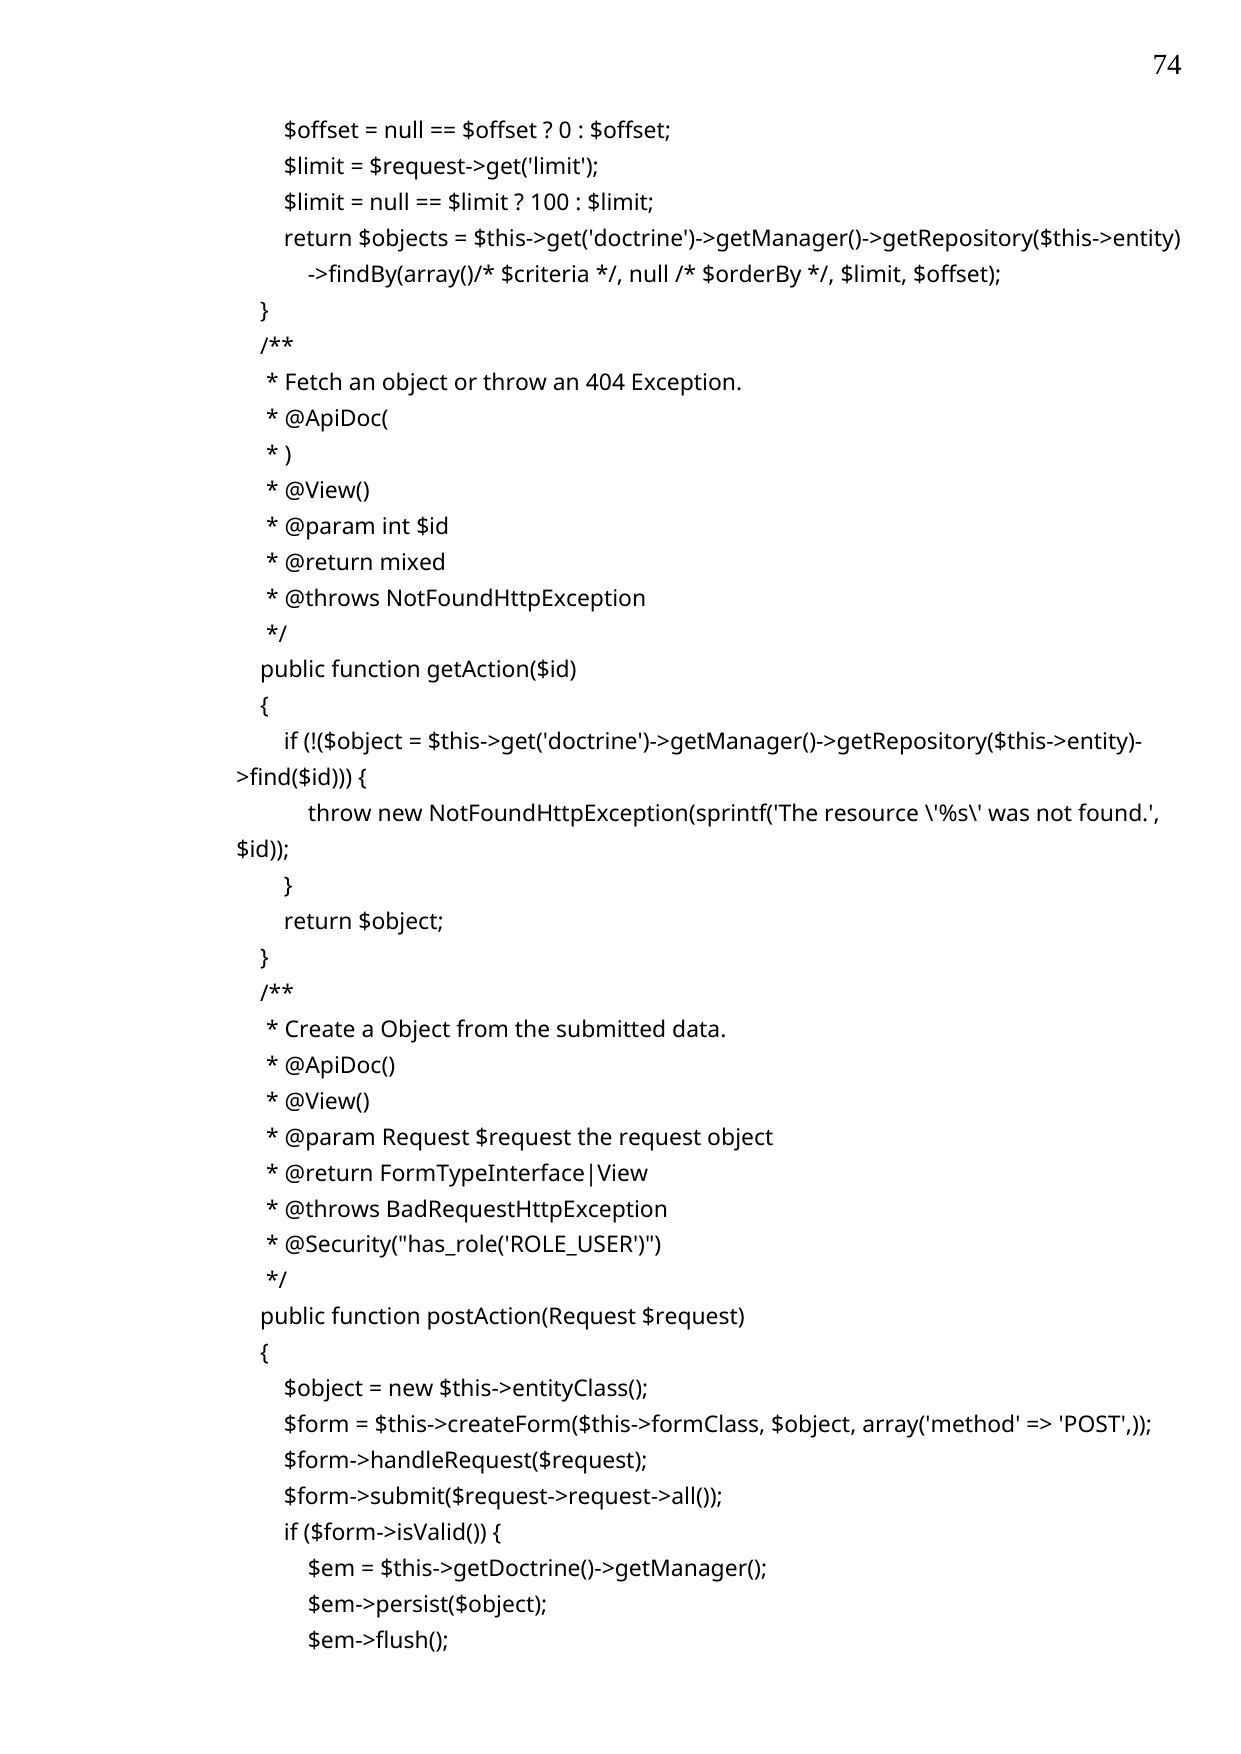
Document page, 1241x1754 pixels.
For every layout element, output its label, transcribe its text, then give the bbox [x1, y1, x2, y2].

text * @View() [236, 474, 1181, 505]
text $limit = null == $limit ? 100 : $limit; [236, 186, 1181, 217]
text } [236, 294, 1181, 325]
text throw new NotFoundHttpException(sprintf('The resource \'%s\' was not found.', $id)); [236, 797, 1181, 864]
text $em = $this->getDoctrine()->getManager(); [236, 1552, 1181, 1583]
text $form->submit($request->request->all()); [236, 1480, 1181, 1511]
text * Fetch an object or throw an 404 Exception. [236, 366, 1181, 397]
text * @ApiDoc( [236, 402, 1181, 433]
text * @ApiDoc() [236, 1049, 1181, 1080]
text * @View() [236, 1085, 1181, 1116]
text { [236, 1336, 1181, 1367]
text $em->flush(); [236, 1624, 1181, 1655]
text * @param Request $request the request object [236, 1121, 1181, 1152]
text ->findBy(array()/* $criteria */, null /* $orderBy */, $limit, $offset); [236, 258, 1181, 289]
text $form->handleRequest($request); [236, 1444, 1181, 1475]
text * @throws NotFoundHttpException [236, 582, 1181, 613]
text public function getAction($id) [236, 653, 1181, 685]
text $offset = null == $offset ? 0 : $offset; [236, 114, 1181, 146]
text * @param int $id [236, 510, 1181, 541]
text { [236, 689, 1181, 721]
text public function postAction(Request $request) [236, 1300, 1181, 1332]
text */ [236, 1264, 1181, 1296]
text if ($form->isValid()) { [236, 1516, 1181, 1547]
text * @throws BadRequestHttpException [236, 1192, 1181, 1224]
text * @return mixed [236, 546, 1181, 577]
text return $objects = $this->get('doctrine')->getManager()->getRepository($this->entity) [236, 222, 1181, 253]
text } [236, 869, 1181, 900]
text $limit = $request->get('limit'); [236, 150, 1181, 182]
text $form = $this->createForm($this->formClass, $object, array('method' => 'POST',)); [236, 1408, 1181, 1439]
text */ [236, 617, 1181, 649]
text return $object; [236, 905, 1181, 936]
text if (!($object = $this->get('doctrine')->getManager()->getRepository($this->entity)->find($id))) { [236, 725, 1181, 792]
text $em->persist($object); [236, 1588, 1181, 1619]
text * ) [236, 438, 1181, 469]
text * @Security("has_role('ROLE_USER')") [236, 1228, 1181, 1260]
text /** [236, 977, 1181, 1008]
text * @return FormTypeInterface|View [236, 1157, 1181, 1188]
text /** [236, 330, 1181, 361]
text } [236, 941, 1181, 972]
text $object = new $this->entityClass(); [236, 1372, 1181, 1403]
text * Create a Object from the submitted data. [236, 1013, 1181, 1044]
